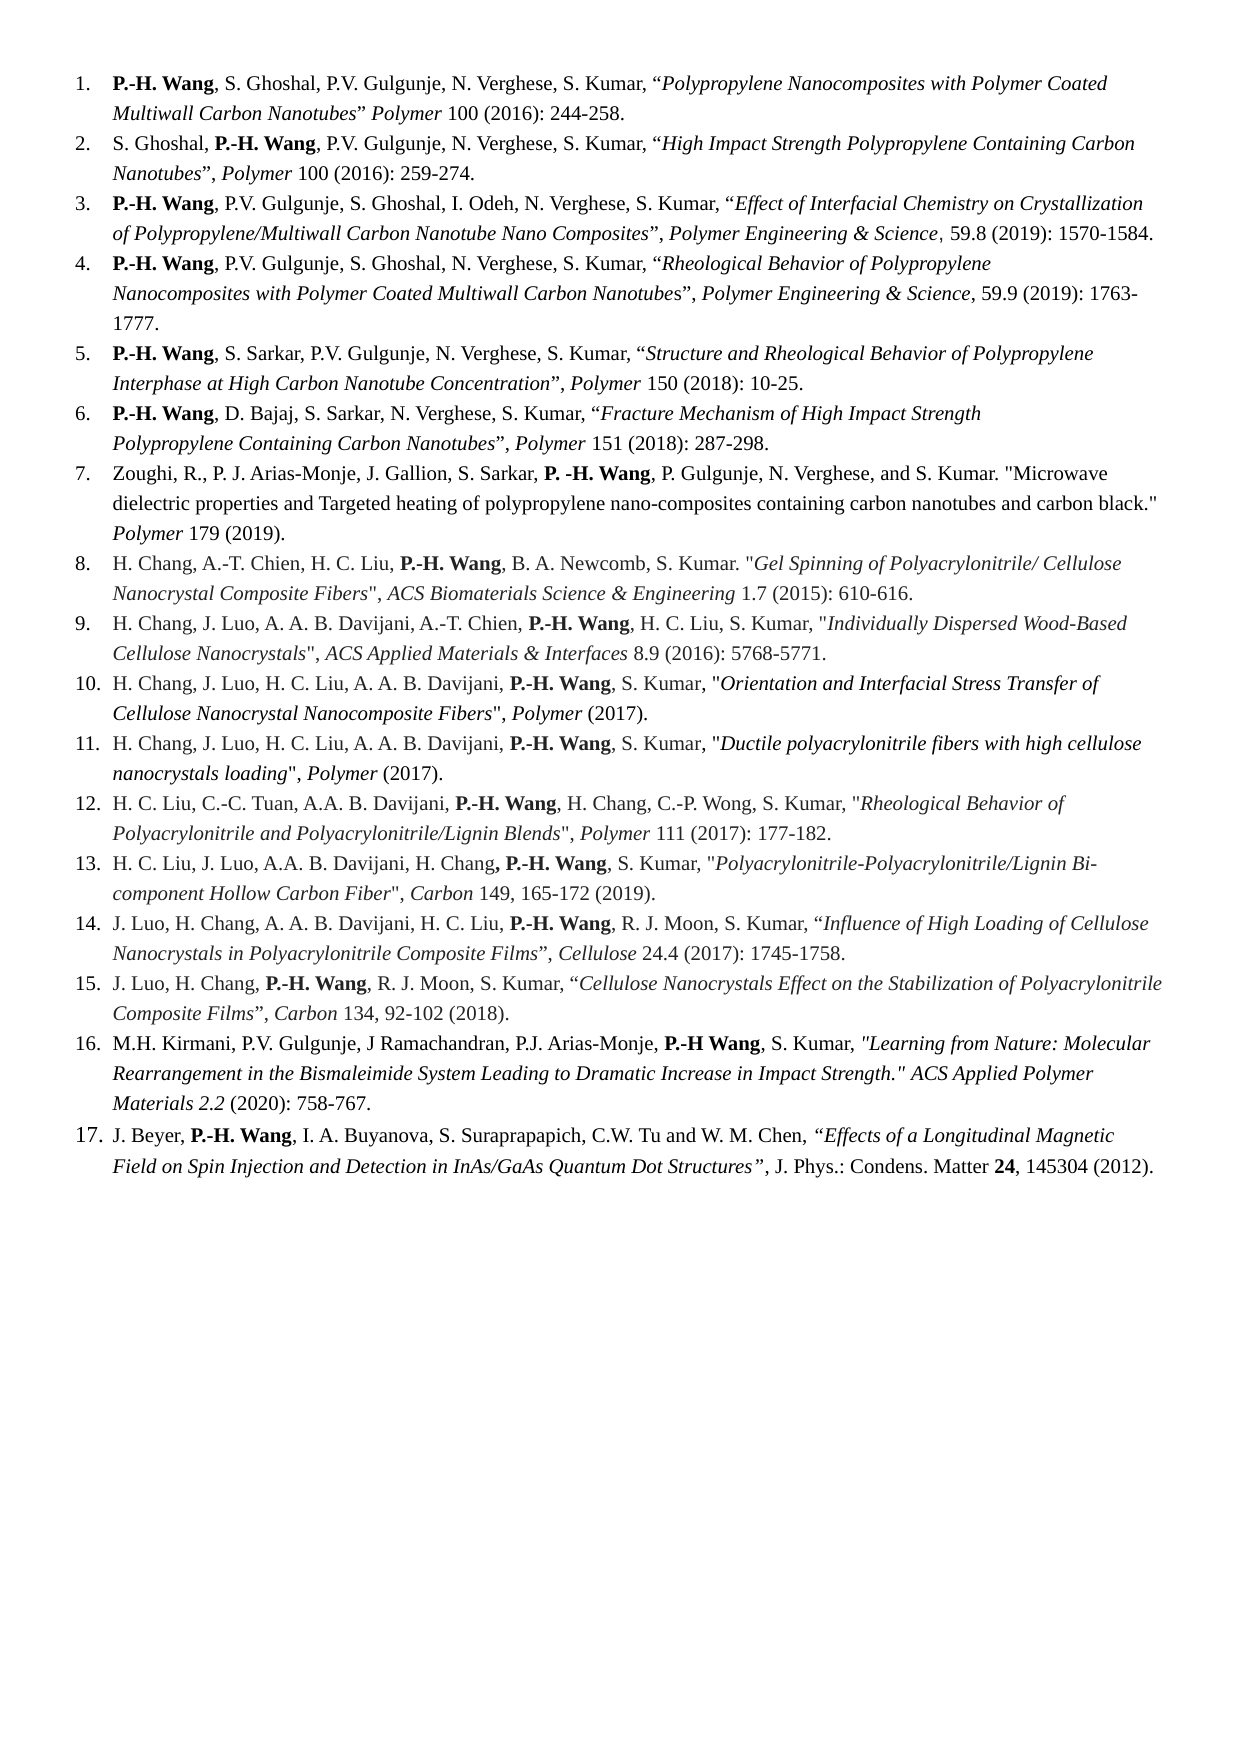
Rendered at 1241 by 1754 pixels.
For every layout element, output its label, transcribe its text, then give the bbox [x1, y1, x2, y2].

list J. Luo, H. Chang, A. A. B. Davijani, H. C. Liu, P.-H. Wang, R. J. Moon, S. Kumar, “Influence of High Loading of Cellulose Nanocrystals in Polyacrylonitrile Composite Films”, Cellulose 24.4 (2017): 1745-1758. [75, 911, 1165, 965]
list M.H. Kirmani, P.V. Gulgunje, J Ramachandran, P.J. Arias-Monje, P.-H Wang, S. Kumar, "Learning from Nature: Molecular Rearrangement in the Bismaleimide System Leading to Dramatic Increase in Impact Strength." ACS Applied Polymer Materials 2.2 (2020): 758-767. [75, 1031, 1165, 1115]
list Polypropylene Containing Carbon Nanotubes”, Polymer 151 (2018): 287-298. [591, 431, 1165, 455]
list H. C. Liu, J. Luo, A.A. B. Davijani, H. Chang, P.-H. Wang, S. Kumar, "Polyacrylonitrile-Polyacrylonitrile/Lignin Bi-component Hollow Carbon Fiber", Carbon 149, 165-172 (2019). [75, 851, 1165, 905]
list Nanocomposites with Polymer Coated Multiwall Carbon Nanotubes”, Polymer Engineering & Science, 59.9 (2019): 1763-1777. [112, 281, 1165, 335]
list P.-H. Wang, P.V. Gulgunje, S. Ghoshal, I. Odeh, N. Verghese, S. Kumar, “Effect of Interfacial Chemistry on Crystallization of Polypropylene/Multiwall Carbon Nanotube Nano Composites”, Polymer Engineering & Science, 59.8 (2019): 1570-1584. [75, 191, 1165, 245]
list H. Chang, J. Luo, A. A. B. Davijani, A.-T. Chien, P.-H. Wang, H. C. Liu, S. Kumar, "Individually Dispersed Wood-Based Cellulose Nanocrystals", ACS Applied Materials & Interfaces 8.9 (2016): 5768-5771. [75, 611, 1165, 665]
list P.-H. Wang, D. Bajaj, S. Sarkar, N. Verghese, S. Kumar, “Fracture Mechanism of High Impact Strength [75, 401, 1165, 425]
list H. Chang, J. Luo, H. C. Liu, A. A. B. Davijani, P.-H. Wang, S. Kumar, "Orientation and Interfacial Stress Transfer of Cellulose Nanocrystal Nanocomposite Fibers", Polymer (2017). [75, 671, 1165, 725]
list S. Ghoshal, P.-H. Wang, P.V. Gulgunje, N. Verghese, S. Kumar, “High Impact Strength Polypropylene Containing Carbon Nanotubes”, Polymer 100 (2016): 259-274. [75, 131, 1165, 185]
list P.-H. Wang, P.V. Gulgunje, S. Ghoshal, N. Verghese, S. Kumar, “Rheological Behavior of Polypropylene [75, 251, 1165, 275]
list Zoughi, R., P. J. Arias-Monje, J. Gallion, S. Sarkar, P. -H. Wang, P. Gulgunje, N. Verghese, and S. Kumar. "Microwave dielectric properties and Targeted heating of polypropylene nano-composites containing carbon nanotubes and carbon black." Polymer 179 (2019). [75, 461, 1165, 545]
list J. Luo, H. Chang, P.-H. Wang, R. J. Moon, S. Kumar, “Cellulose Nanocrystals Effect on the Stabilization of Polyacrylonitrile Composite Films”, Carbon 134, 92-102 (2018). [75, 971, 1165, 1025]
list H. C. Liu, C.-C. Tuan, A.A. B. Davijani, P.-H. Wang, H. Chang, C.-P. Wong, S. Kumar, "Rheological Behavior of Polyacrylonitrile and Polyacrylonitrile/Lignin Blends", Polymer 111 (2017): 177-182. [75, 791, 1165, 845]
list P.-H. Wang, S. Ghoshal, P.V. Gulgunje, N. Verghese, S. Kumar, “Polypropylene Nanocomposites with Polymer Coated Multiwall Carbon Nanotubes” Polymer 100 (2016): 244-258. [75, 71, 1165, 125]
list J. Beyer, P.-H. Wang, I. A. Buyanova, S. Suraprapapich, C.W. Tu and W. M. Chen, “Effects of a Longitudinal Magnetic Field on Spin Injection and Detection in InAs/GaAs Quantum Dot Structures”, J. Phys.: Condens. Matter 24, 145304 (2012). [75, 1121, 1165, 1178]
list H. Chang, A.-T. Chien, H. C. Liu, P.-H. Wang, B. A. Newcomb, S. Kumar. "Gel Spinning of Polyacrylonitrile/ Cellulose Nanocrystal Composite Fibers", ACS Biomaterials Science & Engineering 1.7 (2015): 610-616. [75, 551, 1165, 605]
list P.-H. Wang, S. Sarkar, P.V. Gulgunje, N. Verghese, S. Kumar, “Structure and Rheological Behavior of Polypropylene Interphase at High Carbon Nanotube Concentration”, Polymer 150 (2018): 10-25. [75, 341, 1165, 395]
list Polypropylene Containing Carbon Nanotubes”, Polymer 151 (2018): 287-298. [112, 431, 586, 455]
list H. Chang, J. Luo, H. C. Liu, A. A. B. Davijani, P.-H. Wang, S. Kumar, "Ductile polyacrylonitrile fibers with high cellulose nanocrystals loading", Polymer (2017). [75, 731, 1165, 785]
